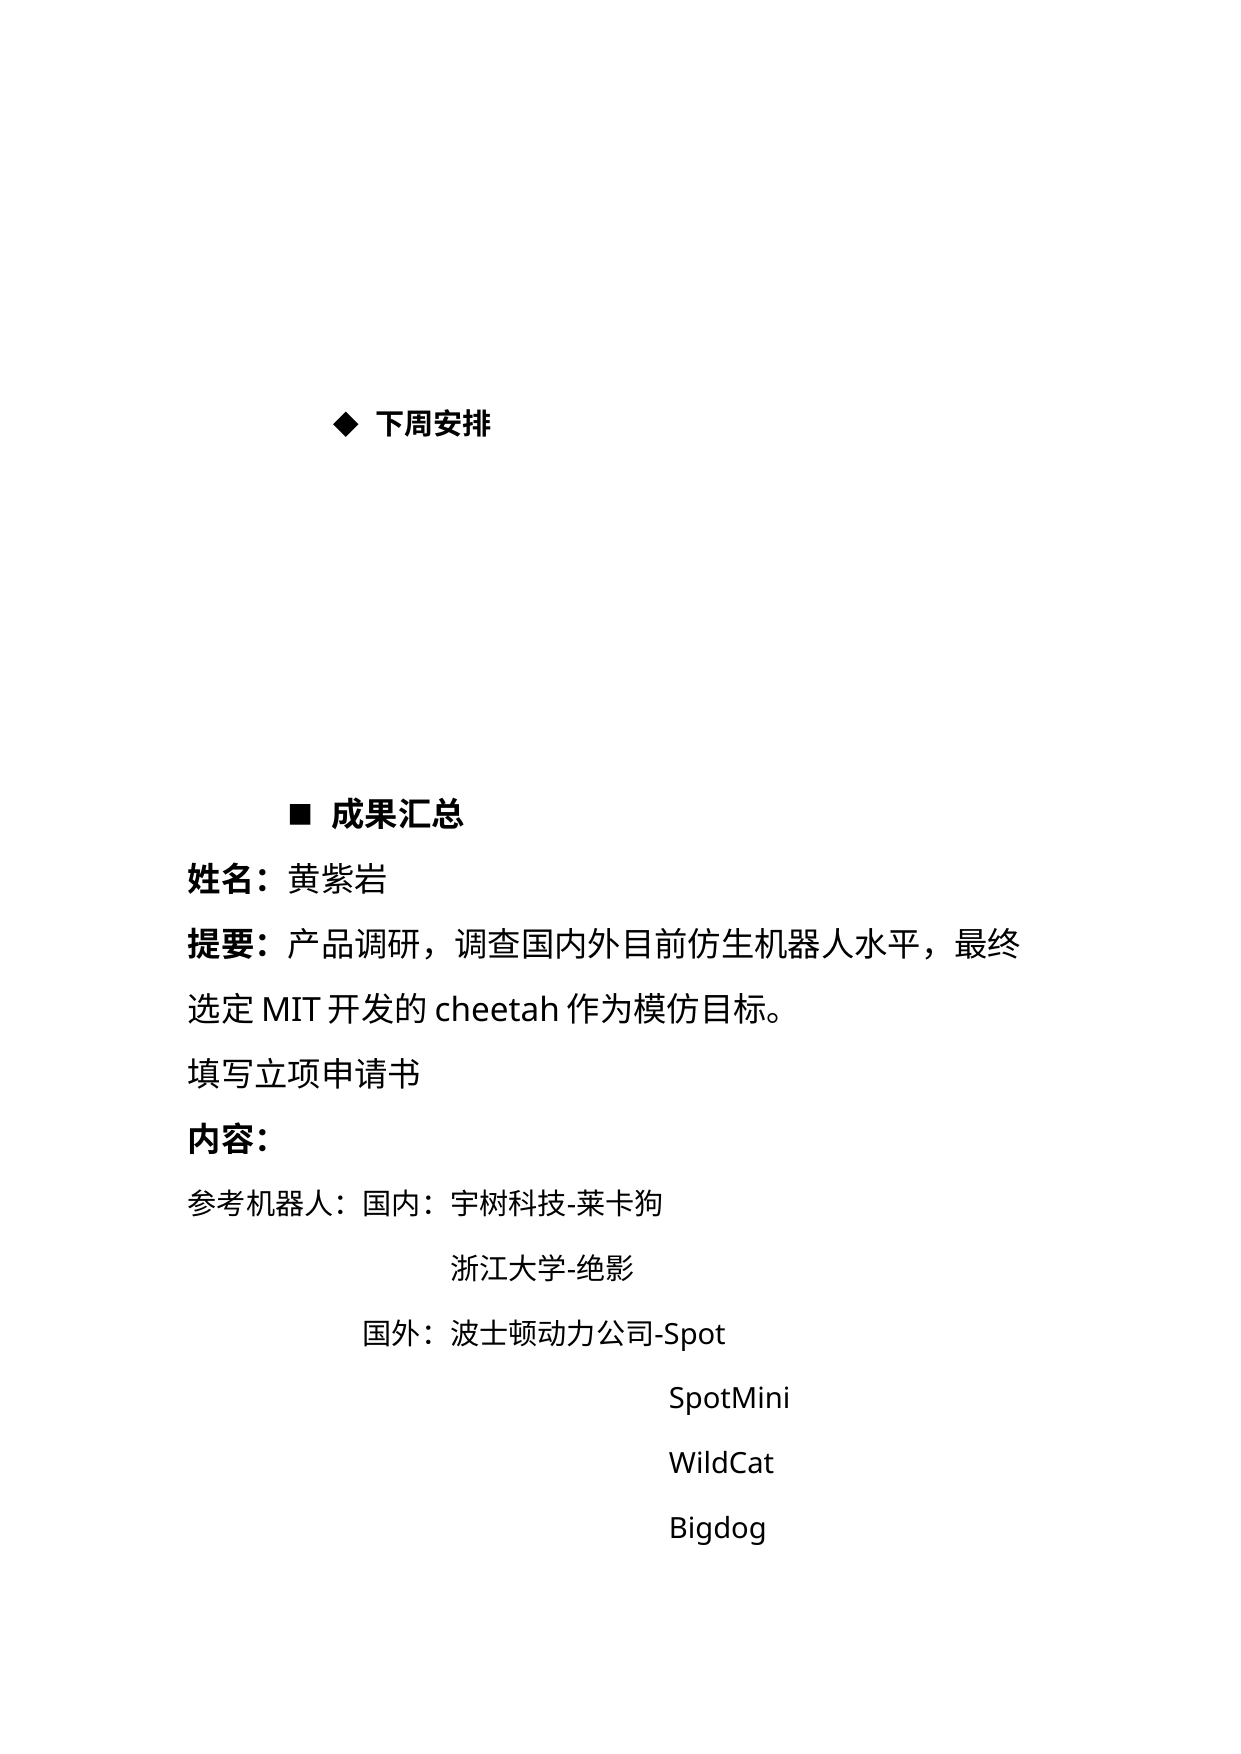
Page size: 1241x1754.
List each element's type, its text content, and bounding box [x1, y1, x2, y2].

text 参考机器人：国内：宇树科技-莱卡狗 [187, 1169, 1053, 1234]
text 提要：产品调研，调查国内外目前仿生机器人水平，最终选定MIT开发的cheetah作为模仿目标。 [187, 909, 1053, 1039]
text 浙江大学-绝影 [187, 1234, 1053, 1299]
text Bigdog [187, 1494, 1053, 1559]
text 内容： [187, 1104, 1053, 1169]
list 成果汇总 [287, 779, 1053, 844]
text 填写立项申请书 [187, 1039, 1053, 1104]
text WildCat [187, 1429, 1053, 1494]
text SpotMini [187, 1364, 1053, 1429]
text 国外：波士顿动力公司-Spot [187, 1299, 1053, 1364]
text 姓名：黄紫岩 [187, 844, 1053, 909]
list 下周安排 [331, 389, 1053, 454]
